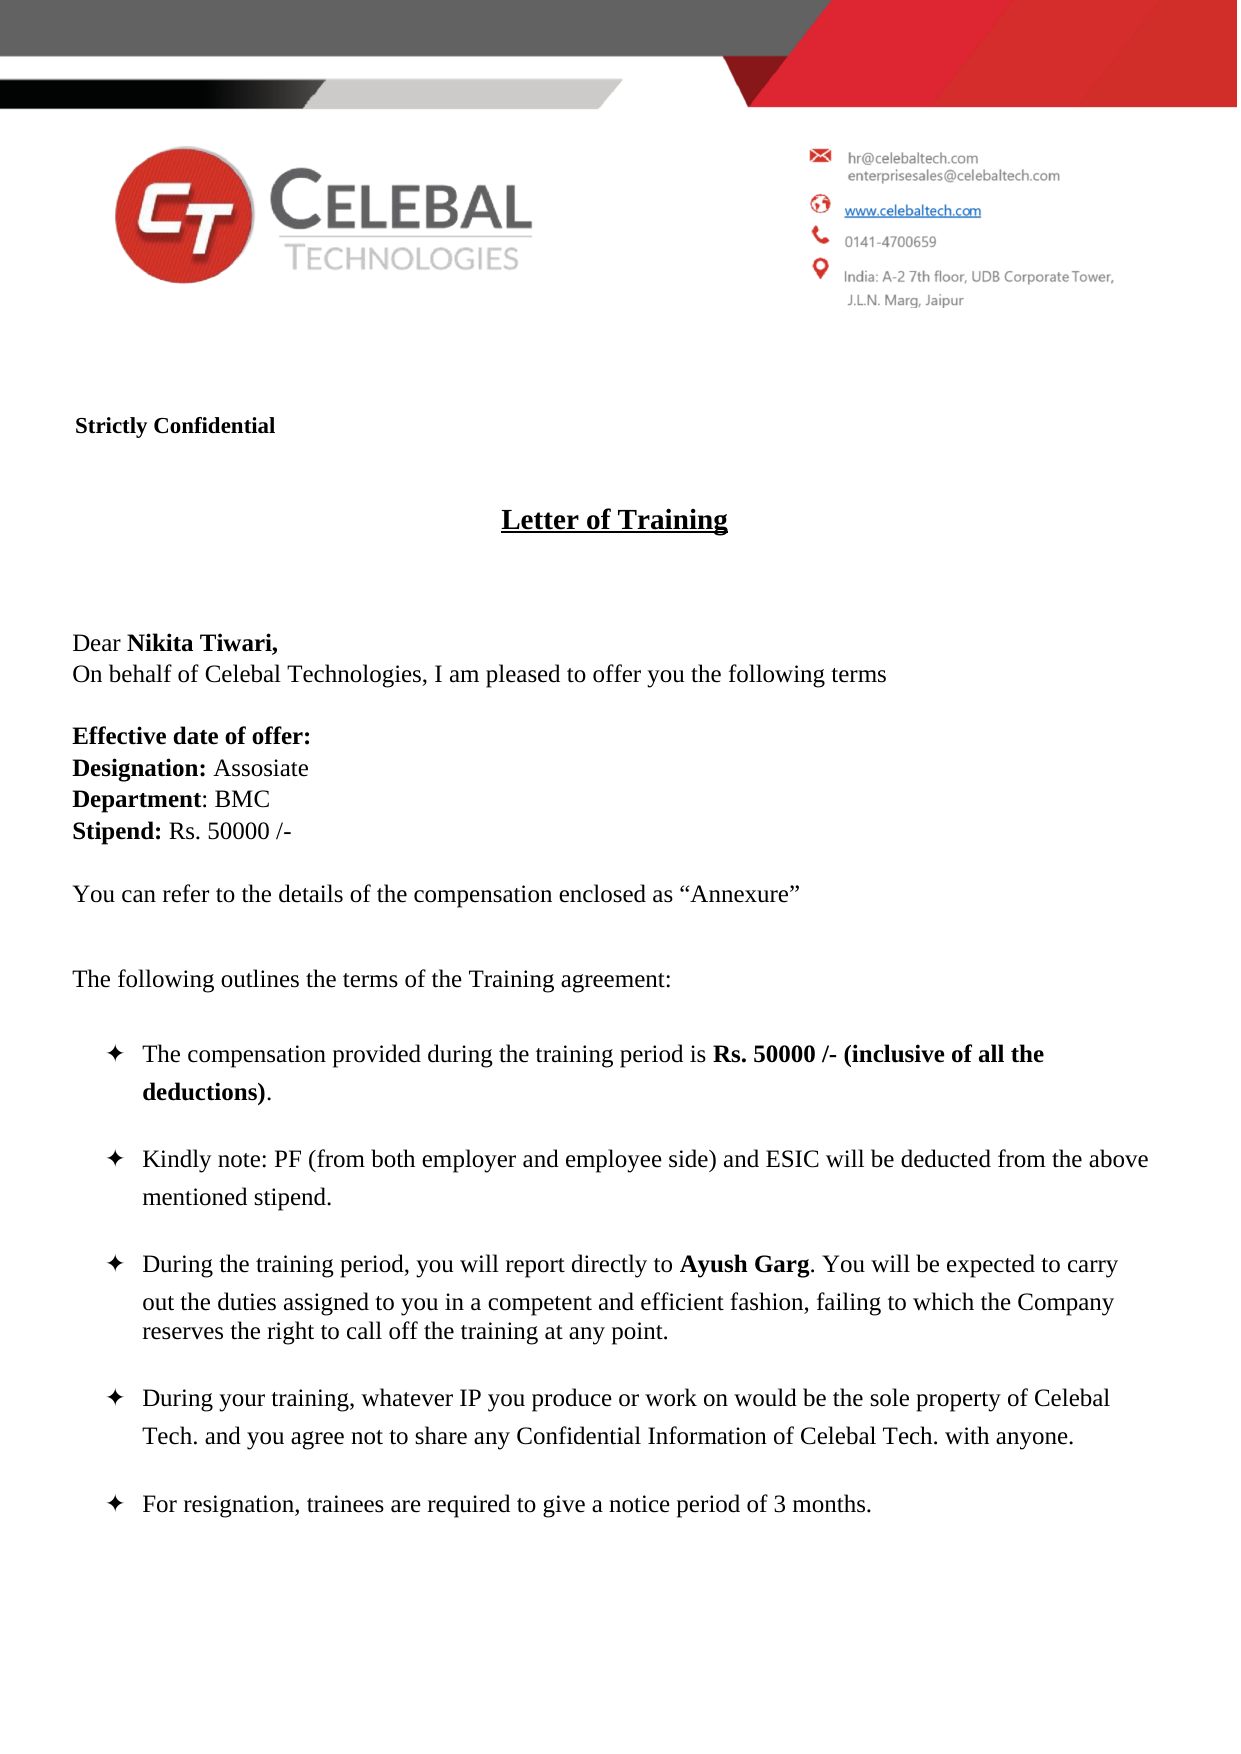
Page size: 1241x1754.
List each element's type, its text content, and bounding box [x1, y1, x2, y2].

list For resignation, trainees are required to give a notice period of 3 months. [104, 1475, 1155, 1526]
list During your training, whatever IP you produce or work on would be the sole property of Celebal Tech. and you agree not to share any Confidential Information of Celebal Tech. with anyone. [104, 1370, 1155, 1450]
text Strictly Confidential [75, 412, 1155, 438]
text You can refer to the details of the compensation enclosed as “Annexure” [72, 879, 1155, 908]
subtitle Designation: Assosiate [72, 753, 1157, 781]
text The following outlines the terms of the Training agreement: [72, 964, 1155, 992]
list Kindly note: PF (from both employer and employee side) and ESIC will be deducted from the above mentioned stipend. [104, 1131, 1155, 1211]
text Letter of Training [73, 502, 1155, 535]
text On behalf of Celebal Technologies, I am pleased to offer you the following terms [72, 659, 1155, 688]
subtitle Dear Nikita Tiwari, [72, 628, 1157, 657]
list During the training period, you will report directly to Ayush Garg. You will be expected to carry out the duties assigned to you in a competent and efficient fashion, failing to which the Company reserves the right to call off the training at any point. [104, 1236, 1155, 1344]
list The compensation provided during the training period is Rs. 50000 /- (inclusive of all the deductions). [104, 1026, 1155, 1106]
subtitle Effective date of offer: [72, 721, 1157, 750]
picture [0, 0, 1237, 308]
subtitle Department: BMC [72, 784, 1157, 813]
text Stipend: Rs. 50000 /- [72, 816, 1155, 844]
